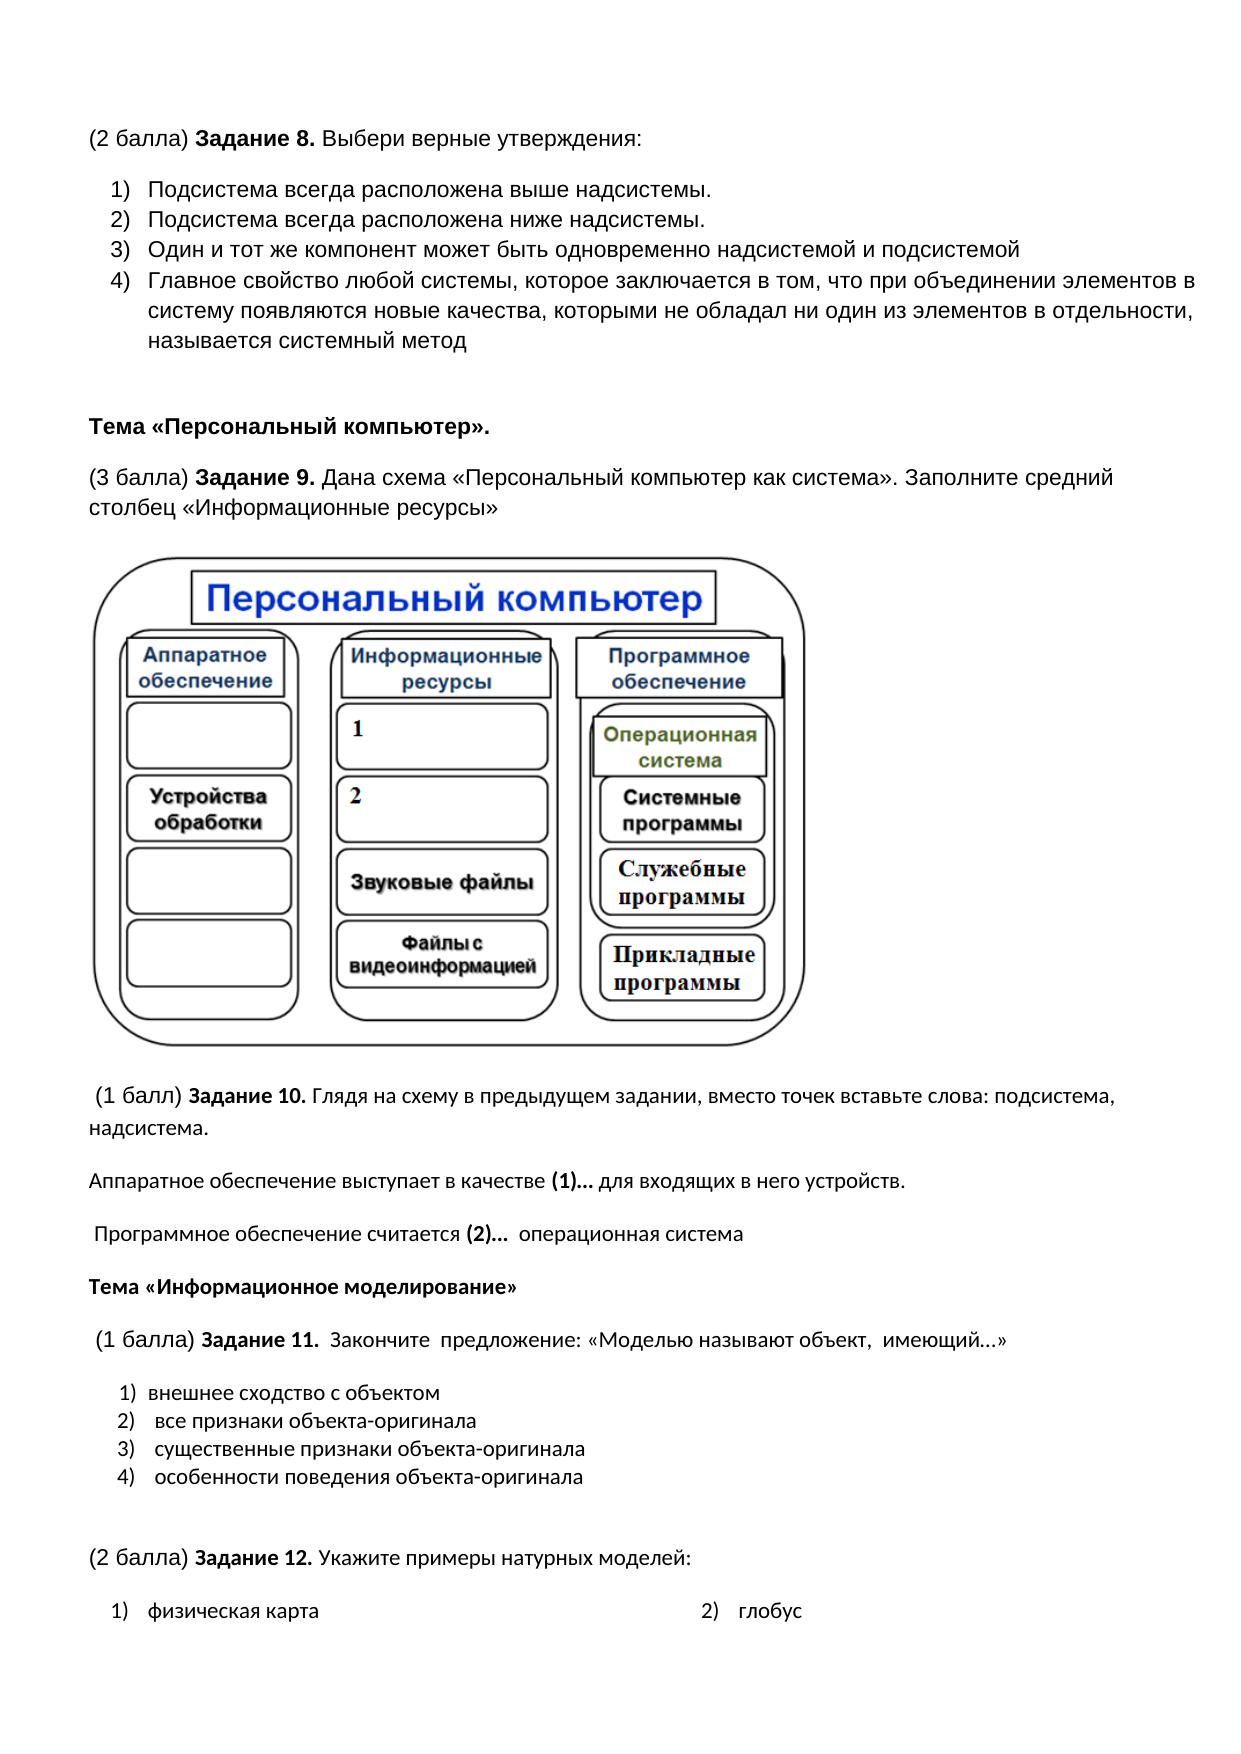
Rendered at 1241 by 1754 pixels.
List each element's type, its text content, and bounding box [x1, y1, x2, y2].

list Подсистема всегда расположена ниже надсистемы. [110, 206, 1196, 232]
list внешнее сходство с объектом [118, 1378, 1196, 1406]
list Подсистема всегда расположена выше надсистемы. [110, 176, 1196, 202]
text Тема «Персональный компьютер». [89, 413, 1196, 439]
list глобус [701, 1596, 1196, 1624]
text Аппаратное обеспечение выступает в качестве (1)… для входящих в него устройств. [89, 1166, 1196, 1194]
list существенные признаки объекта-оригинала [117, 1434, 1196, 1462]
text (2 балла) Задание 12. Укажите примеры натурных моделей: [89, 1543, 1196, 1571]
text Тема «Информационное моделирование» [89, 1272, 1196, 1300]
text (3 балла) Задание 9. Дана схема «Персональный компьютер как система». Заполните средний столбец «Информационные ресурсы» [89, 464, 1196, 520]
list Один и тот же компонент может быть одновременно надсистемой и подсистемой [110, 236, 1196, 263]
list особенности поведения объекта-оригинала [117, 1462, 1196, 1490]
list физическая карта [110, 1596, 605, 1624]
text (1 балл) Задание 10. Глядя на схему в предыдущем задании, вместо точек вставьте слова: подсистема, надсистема. [89, 1081, 1196, 1141]
text (2 балла) Задание 8. Выбери верные утверждения: [89, 125, 1196, 151]
list Главное свойство любой системы, которое заключается в том, что при объединении элементов в систему появляются новые качества, которыми не обладал ни один из элементов в отдельности, называется системный метод [110, 267, 1196, 353]
text (1 балла) Задание 11. Закончите предложение: «Моделью называют объект, имеющий…» [95, 1325, 1196, 1353]
text Программное обеспечение считается (2)… операционная система [89, 1219, 1196, 1247]
list все признаки объекта-оригинала [117, 1406, 1196, 1434]
picture [88, 545, 832, 1056]
